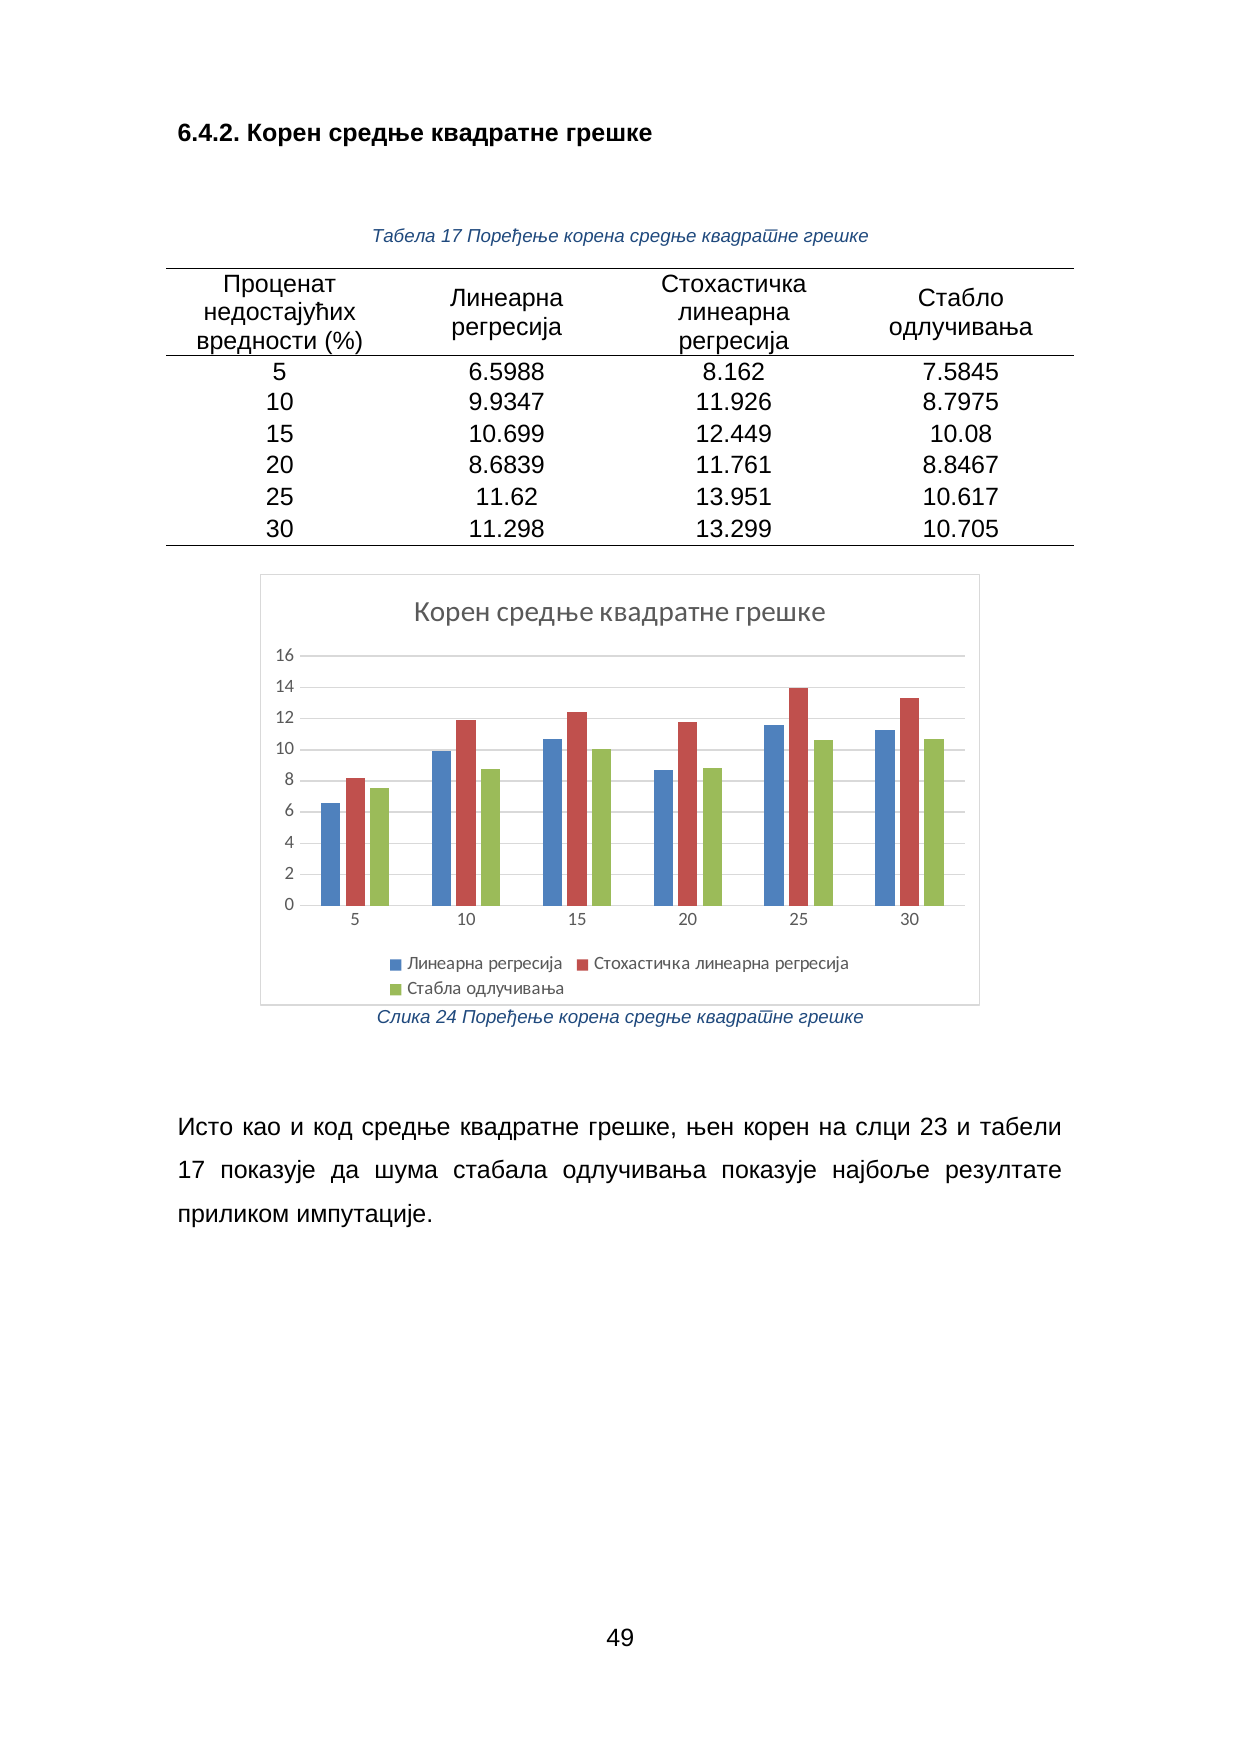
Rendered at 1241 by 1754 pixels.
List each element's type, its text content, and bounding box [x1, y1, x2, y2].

table_cell 11.761 [620, 449, 847, 480]
table_header Стохастичка линеарна регресија [620, 269, 847, 355]
table_header Стабло одлучивања [847, 269, 1074, 355]
table_cell 6.5988 [393, 356, 620, 386]
table_cell 13.951 [620, 480, 847, 512]
table_cell 10 [166, 386, 393, 417]
table_cell 11.62 [393, 480, 620, 512]
text Табела 17 Поређење корена средње квадратне грешке [177, 225, 1063, 247]
table_cell 11.926 [620, 386, 847, 417]
table_cell 10.705 [847, 513, 1074, 545]
table_cell 10.699 [393, 418, 620, 449]
table_cell 10.617 [847, 480, 1074, 512]
table_cell 13.299 [620, 513, 847, 545]
text Исто као и код средње квадратне грешке, њен корен на слци 23 и табели 17 показује да шума стабала одлучивања показује најбоље резултате приликом импутације. [177, 1112, 1063, 1227]
table_cell 25 [166, 480, 393, 512]
table_cell 12.449 [620, 418, 847, 449]
table_cell 8.7975 [847, 386, 1074, 417]
table_cell 15 [166, 418, 393, 449]
table_header Линеарна регресија [393, 269, 620, 355]
table_cell 10.08 [847, 418, 1074, 449]
table_cell 20 [166, 449, 393, 480]
table_cell 8.6839 [393, 449, 620, 480]
table_cell 5 [166, 356, 393, 386]
table_header Проценат недостајућих вредности (%) [166, 269, 393, 355]
table_cell 8.8467 [847, 449, 1074, 480]
table_cell 7.5845 [847, 356, 1074, 386]
table_cell 30 [166, 513, 393, 545]
table_cell 9.9347 [393, 386, 620, 417]
subtitle 6.4.2. Корен средње квадратне грешке [177, 118, 1063, 147]
table_cell 11.298 [393, 513, 620, 545]
table_cell 8.162 [620, 356, 847, 386]
